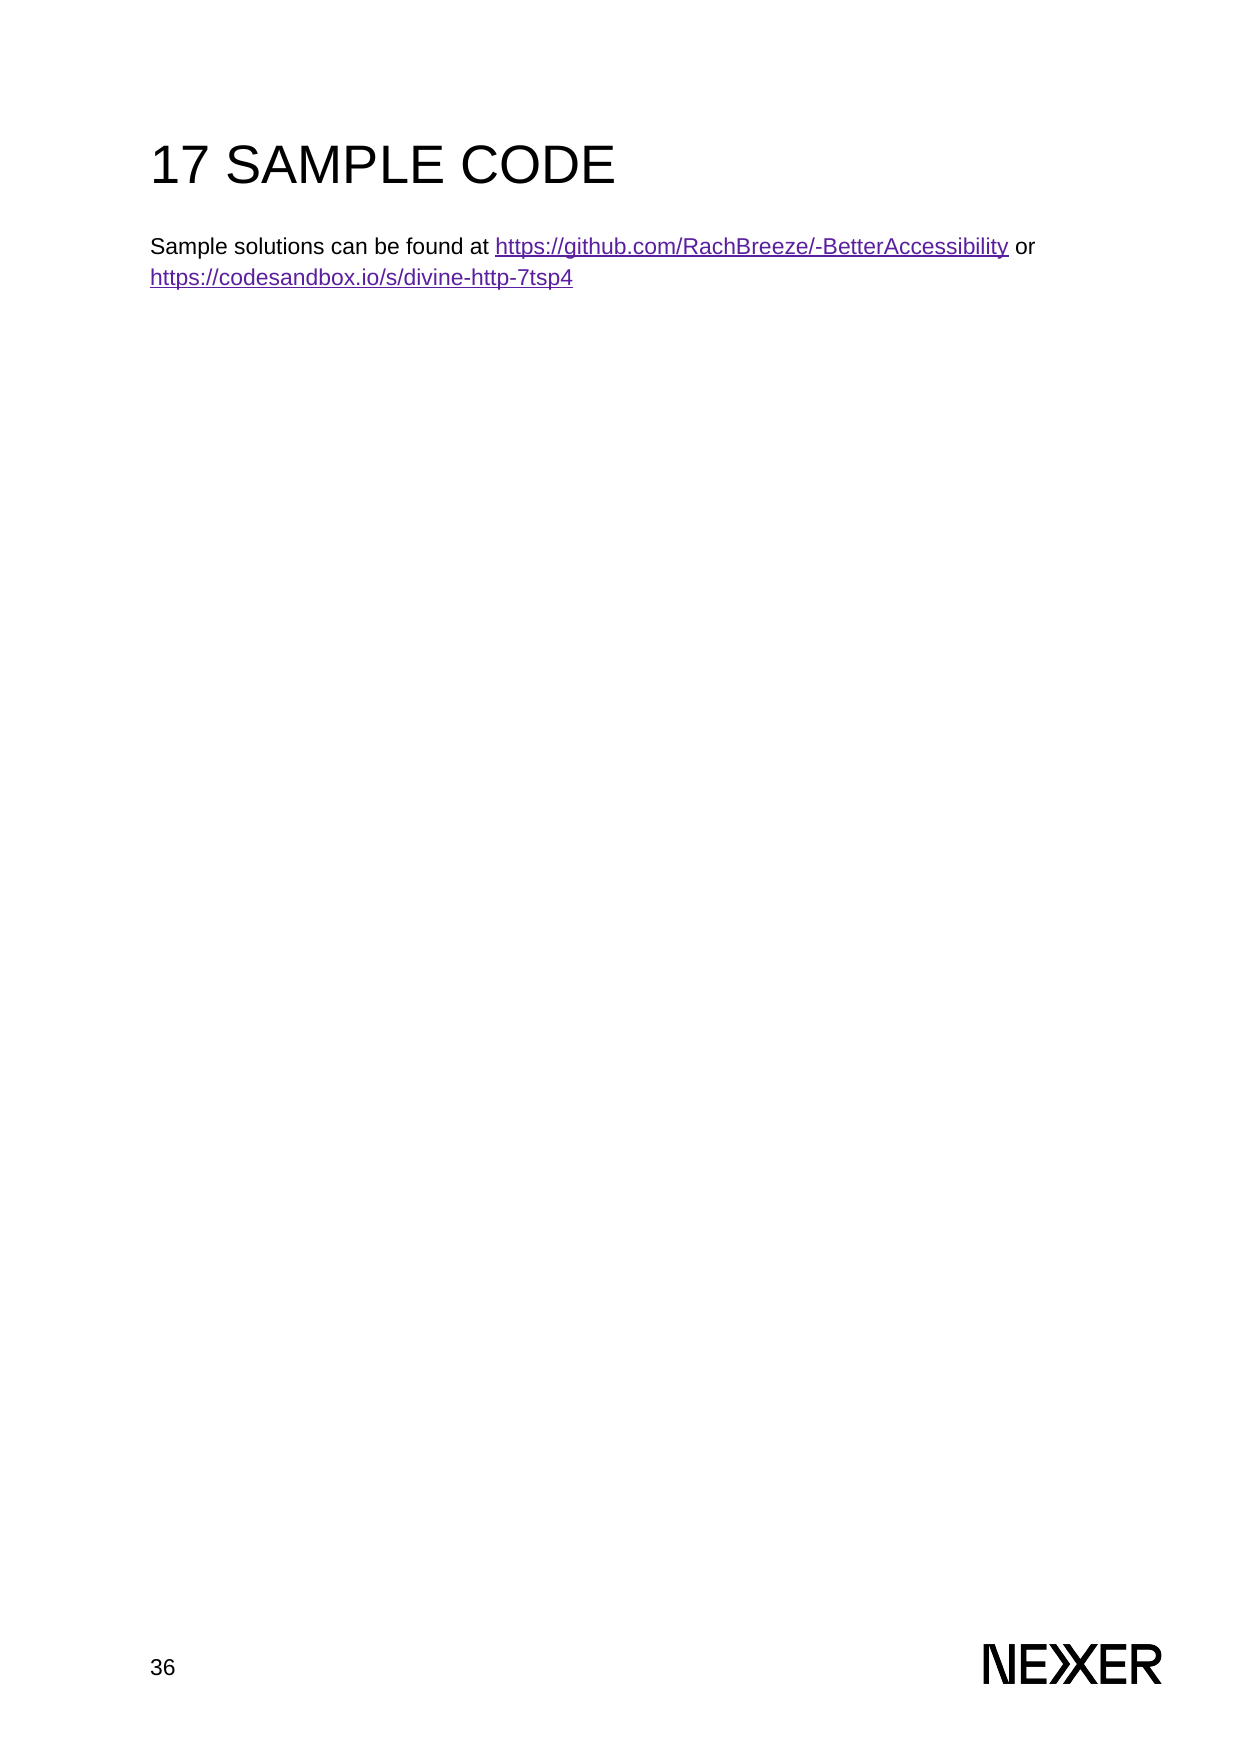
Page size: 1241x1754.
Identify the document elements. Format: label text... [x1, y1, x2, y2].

picture [983, 1644, 1162, 1684]
text Sample solutions can be found at https://github.com/RachBreeze/-BetterAccessibility or https://codesandbox.io/s/divine-http-7tsp4 [150, 233, 1090, 291]
subtitle Sample code [150, 133, 1090, 195]
